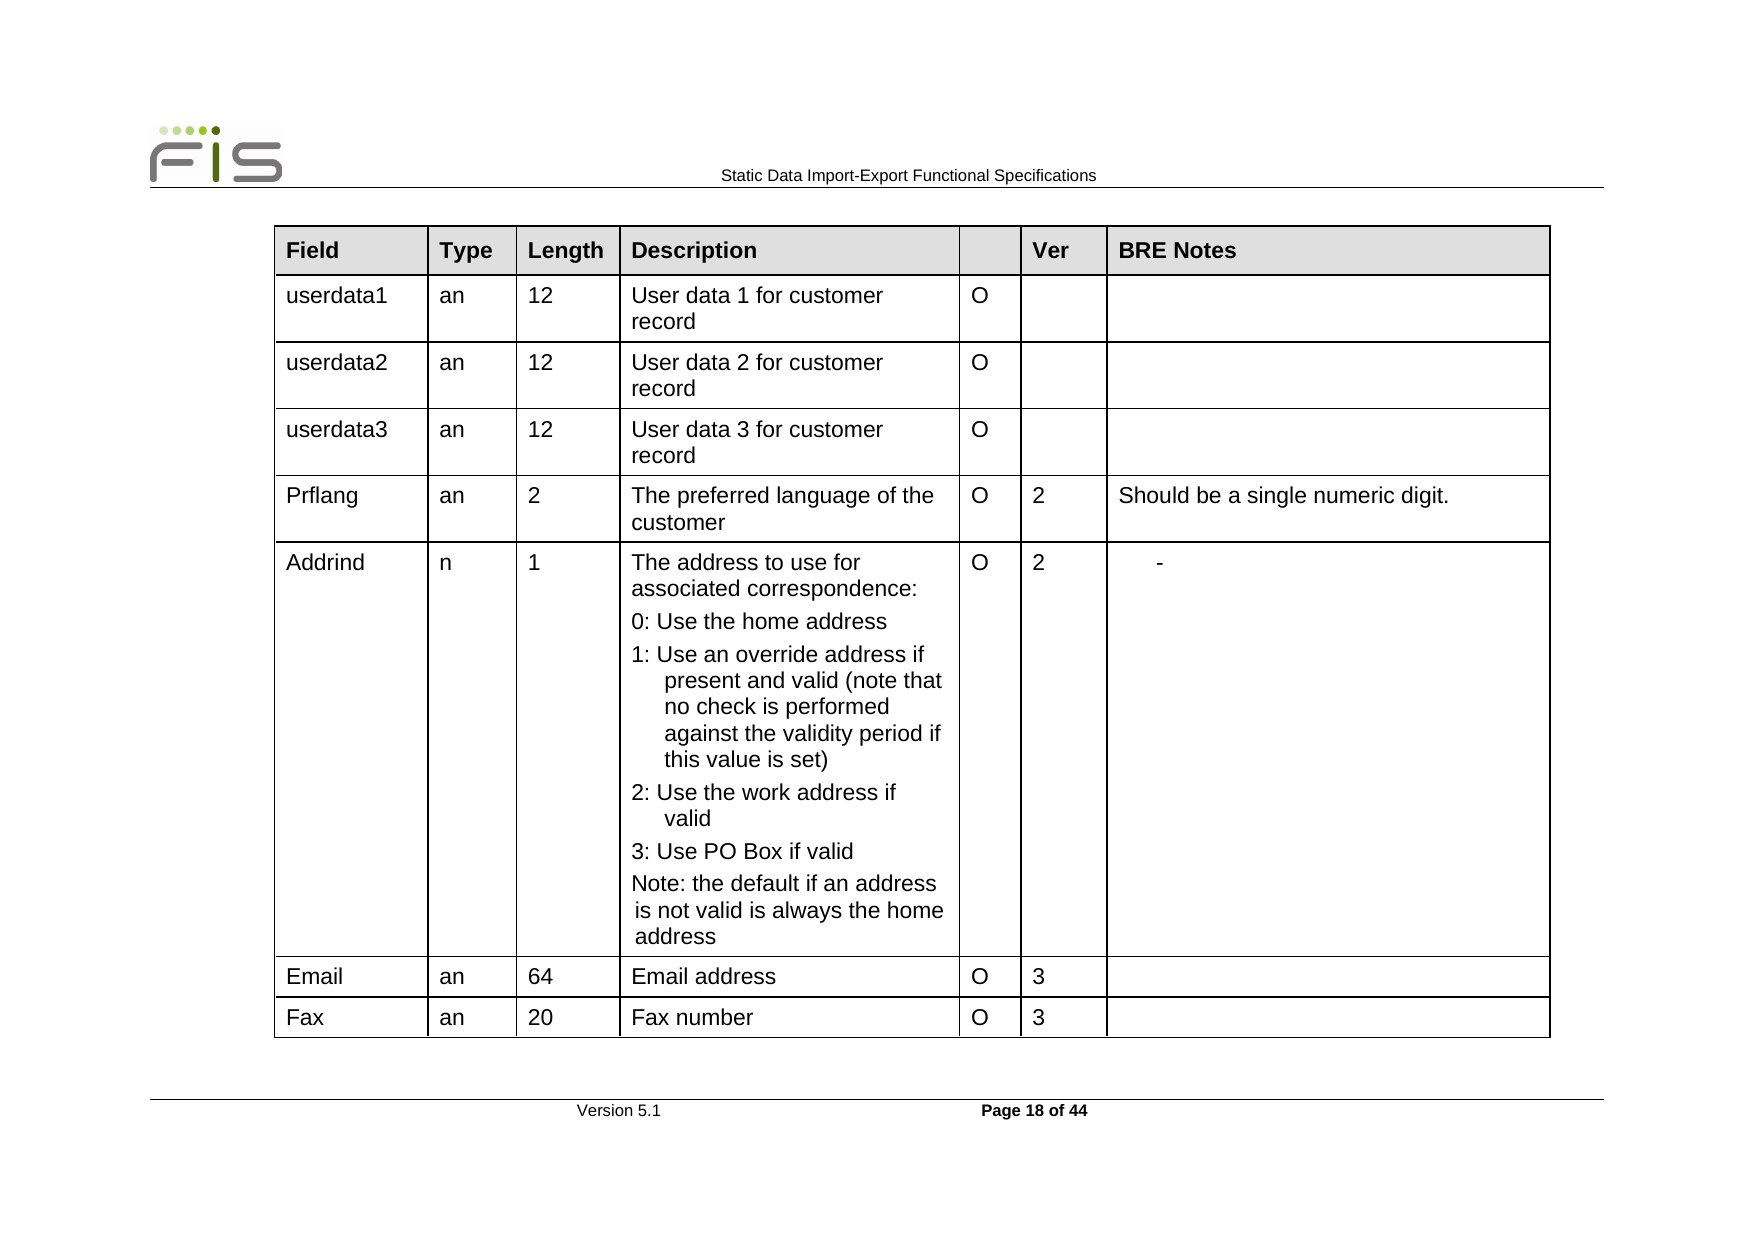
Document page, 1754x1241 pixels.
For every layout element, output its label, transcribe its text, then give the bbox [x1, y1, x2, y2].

table_cell Fax number [621, 998, 959, 1036]
table_cell [1022, 343, 1106, 408]
table_cell O [960, 998, 1020, 1036]
table_cell [1022, 276, 1106, 341]
table_cell User data 1 for customer record [621, 276, 959, 341]
table_cell an [429, 957, 516, 996]
table_cell 2 [517, 476, 619, 541]
table_cell [1022, 409, 1106, 474]
table_cell [1108, 998, 1549, 1036]
table_cell 1 [517, 543, 619, 956]
table_cell Should be a single numeric digit. [1108, 476, 1549, 541]
table_cell Email address [621, 957, 959, 996]
table_header BRE Notes [1108, 227, 1549, 274]
table_cell [1108, 409, 1549, 474]
table_cell 20 [517, 998, 619, 1036]
table_cell userdata1 [275, 275, 427, 341]
table_cell 12 [517, 276, 619, 341]
table_header [960, 227, 1020, 274]
table_cell O [960, 957, 1020, 996]
table_cell User data 3 for customer record [621, 409, 959, 474]
table_header Length [517, 227, 619, 274]
table_cell [1108, 343, 1549, 408]
table_cell 3 [1022, 957, 1106, 996]
table_cell userdata2 [275, 342, 427, 408]
table_cell an [429, 343, 516, 408]
table_header Type [429, 227, 516, 274]
table_header Ver [1022, 227, 1106, 274]
table_cell O [960, 476, 1020, 541]
table_cell O [960, 409, 1020, 474]
table_cell Email [275, 957, 427, 996]
table_cell 2 [1022, 543, 1106, 956]
table_cell 64 [517, 957, 619, 996]
table_cell [1108, 276, 1549, 341]
table_cell [1108, 543, 1549, 956]
table_cell User data 2 for customer record [621, 343, 959, 408]
table_cell Fax [275, 997, 427, 1036]
table_cell Prflang [275, 476, 427, 541]
table_cell an [429, 998, 516, 1036]
table_cell 3 [1022, 998, 1106, 1036]
table_cell The address to use for associated correspondence: 0: Use the home address 1: Use an override address if present and valid (note that no check is performed against the validity period if this value is set) 2: Use the work address if valid 3: Use PO Box if valid Note: the default if an address is not valid is always the home address [621, 543, 959, 956]
table_cell The preferred language of the customer [621, 476, 959, 541]
table_cell O [960, 343, 1020, 408]
table_cell O [960, 543, 1020, 956]
table_cell userdata3 [275, 409, 427, 474]
table_cell 12 [517, 409, 619, 474]
table_cell an [429, 276, 516, 341]
table_cell [1108, 957, 1549, 996]
table_cell 12 [517, 343, 619, 408]
table_header Description [621, 227, 959, 274]
table_cell an [429, 476, 516, 541]
table_cell O [960, 276, 1020, 341]
table_cell n [429, 543, 516, 956]
table_cell an [429, 409, 516, 474]
table_cell Addrind [275, 542, 427, 956]
table_header Field [275, 227, 427, 274]
table_cell 2 [1022, 476, 1106, 541]
picture [150, 126, 283, 182]
